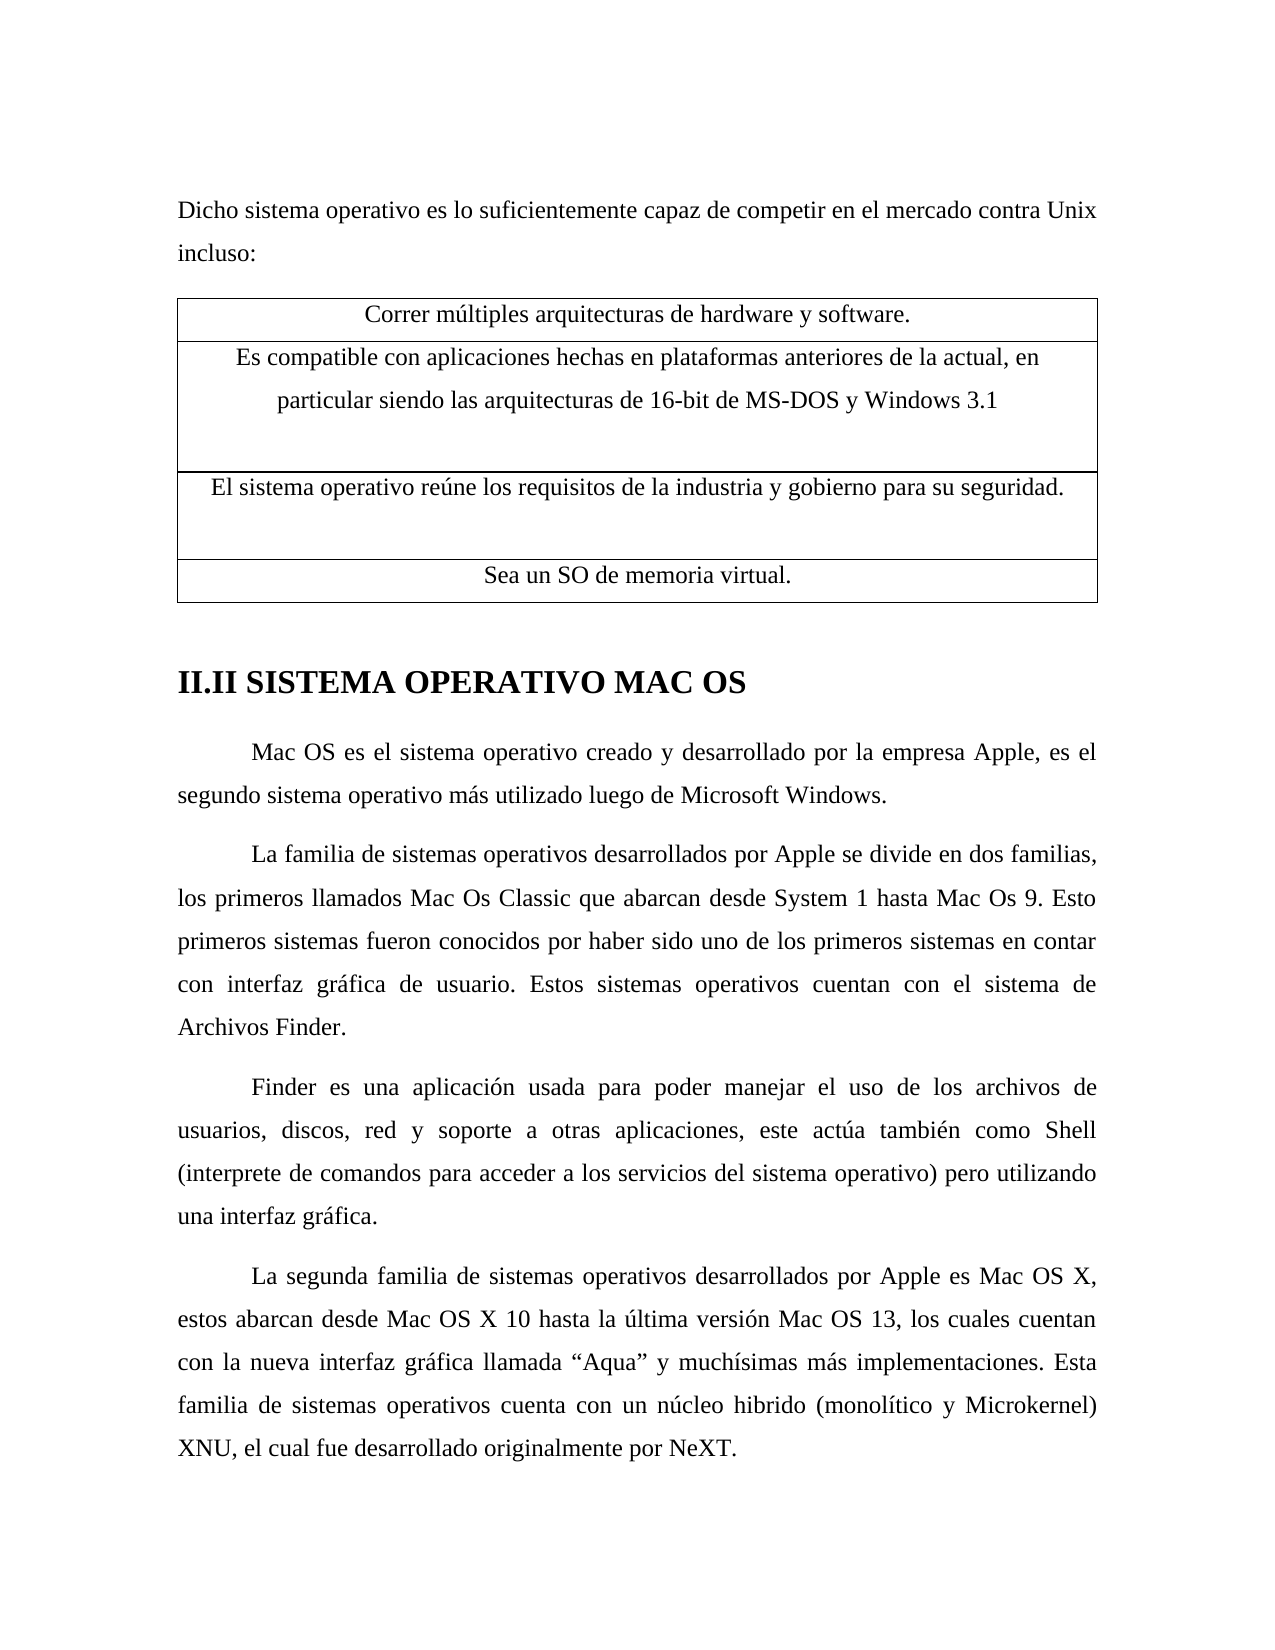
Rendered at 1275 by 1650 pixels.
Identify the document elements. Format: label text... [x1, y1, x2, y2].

text Dicho sistema operativo es lo suficientemente capaz de competir en el mercado contra Unix incluso: [177, 195, 1098, 267]
table_cell Es compatible con aplicaciones hechas en plataformas anteriores de la actual, en particular siendo las arquitecturas de 16-bit de MS-DOS y Windows 3.1 [178, 342, 1097, 471]
text Finder es una aplicación usada para poder manejar el uso de los archivos de usuarios, discos, red y soporte a otras aplicaciones, este actúa también como Shell (interprete de comandos para acceder a los servicios del sistema operativo) pero utilizando una interfaz gráfica. [177, 1072, 1098, 1230]
text La familia de sistemas operativos desarrollados por Apple se divide en dos familias, los primeros llamados Mac Os Classic que abarcan desde System 1 hasta Mac Os 9. Esto primeros sistemas fueron conocidos por haber sido uno de los primeros sistemas en contar con interfaz gráfica de usuario. Estos sistemas operativos cuentan con el sistema de Archivos Finder. [177, 839, 1098, 1041]
table_cell El sistema operativo reúne los requisitos de la industria y gobierno para su seguridad. [178, 473, 1097, 559]
text Mac OS es el sistema operativo creado y desarrollado por la empresa Apple, es el segundo sistema operativo más utilizado luego de Microsoft Windows. [177, 737, 1098, 808]
text II.II SISTEMA OPERATIVO MAC OS [177, 662, 1098, 701]
table_cell Sea un SO de memoria virtual. [178, 560, 1097, 602]
table_header Correr múltiples arquitecturas de hardware y software. [178, 299, 1097, 341]
text La segunda familia de sistemas operativos desarrollados por Apple es Mac OS X, estos abarcan desde Mac OS X 10 hasta la última versión Mac OS 13, los cuales cuentan con la nueva interfaz gráfica llamada “Aqua” y muchísimas más implementaciones. Esta familia de sistemas operativos cuenta con un núcleo hibrido (monolítico y Microkernel) XNU, el cual fue desarrollado originalmente por NeXT. [177, 1261, 1098, 1462]
